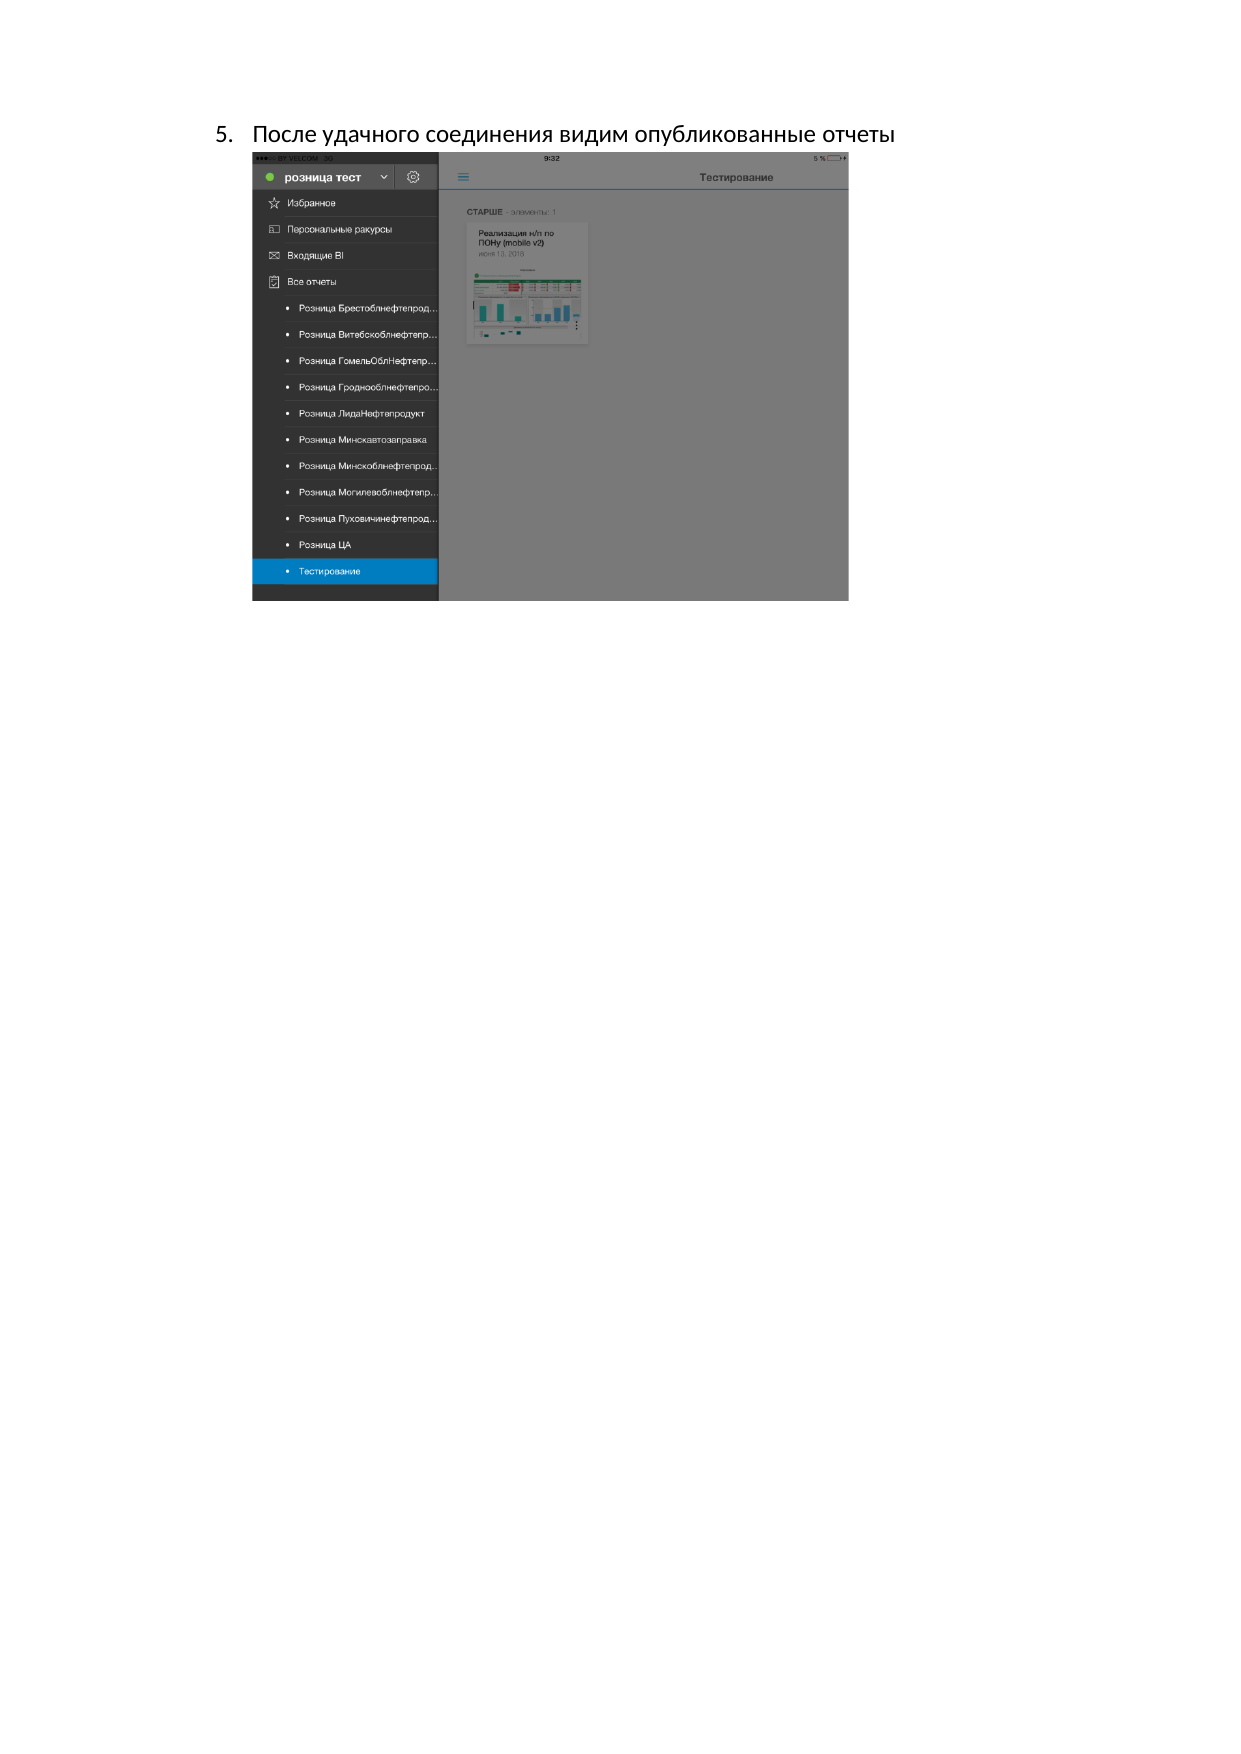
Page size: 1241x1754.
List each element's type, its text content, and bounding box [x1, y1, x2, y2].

picture [252, 152, 849, 601]
